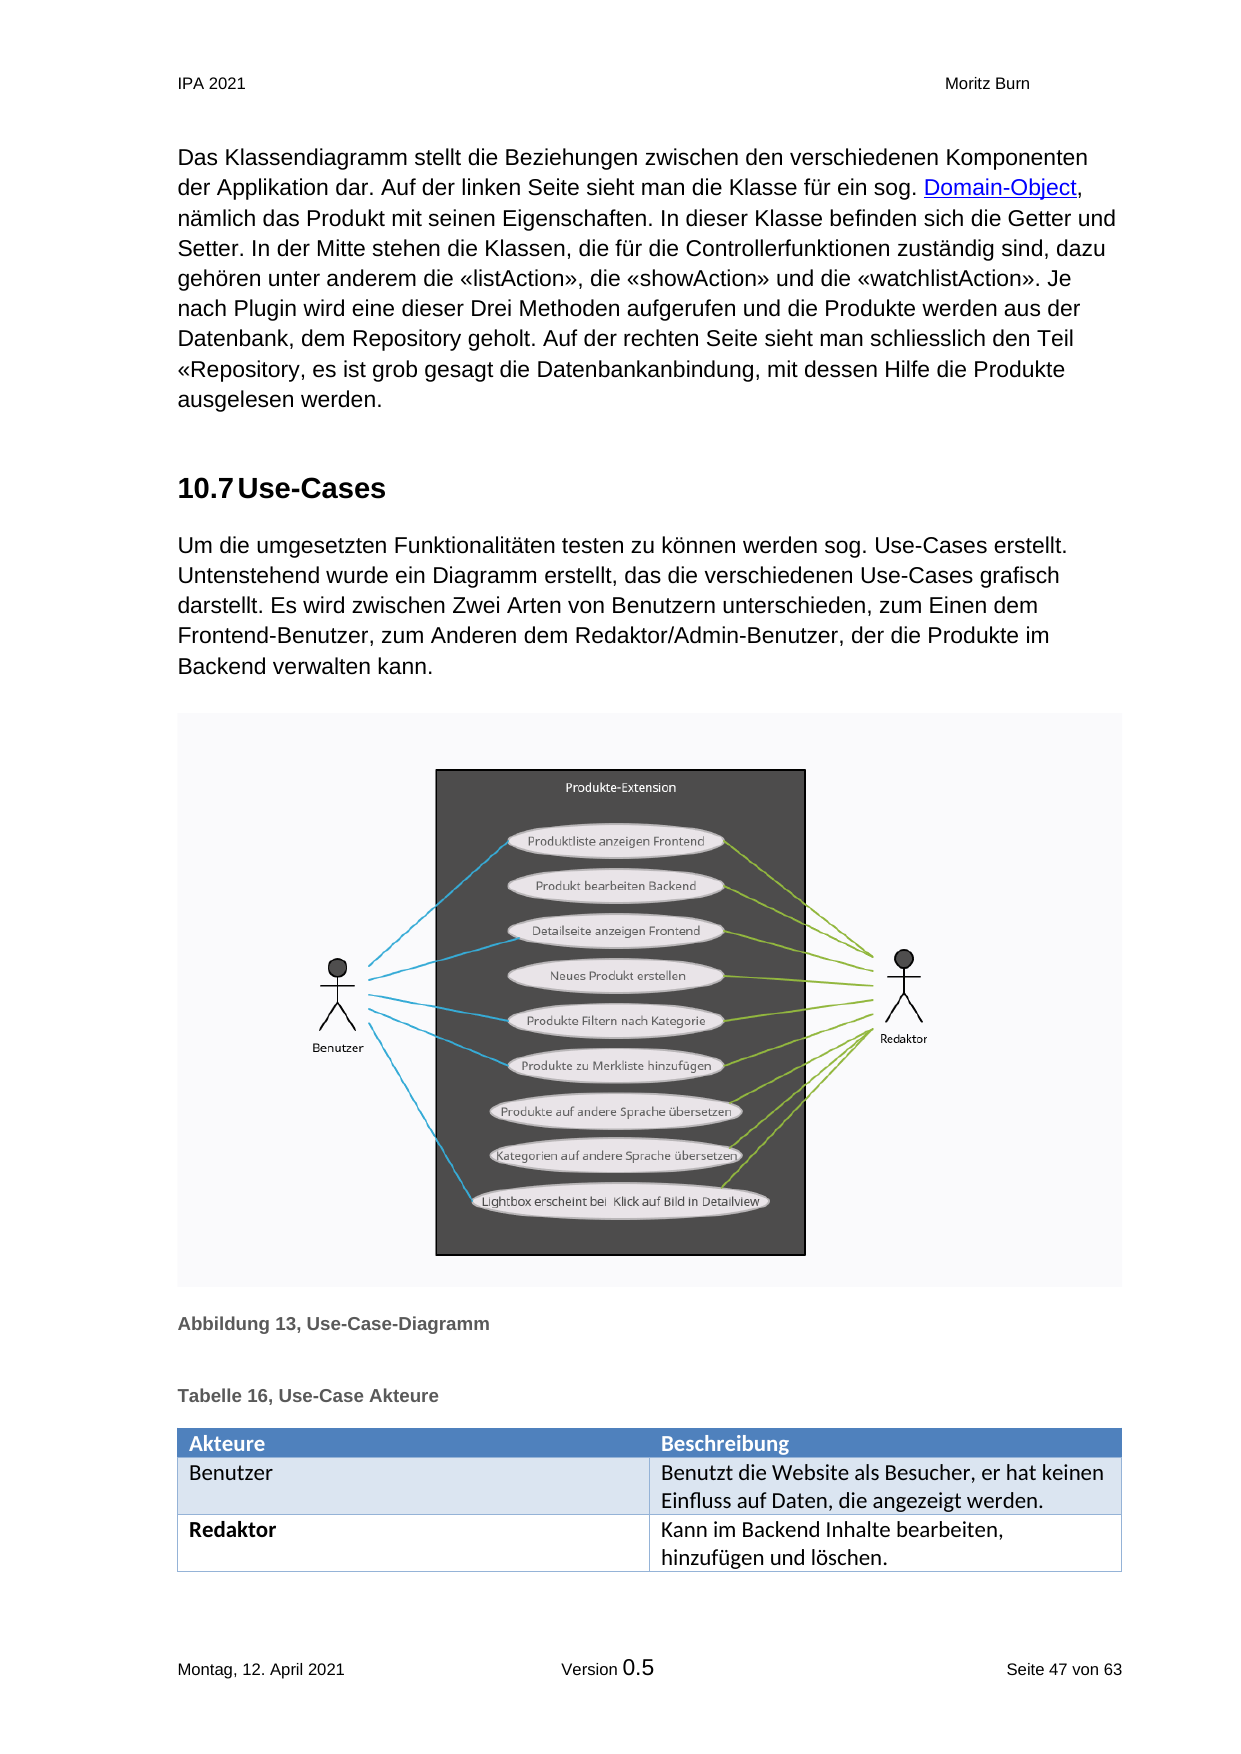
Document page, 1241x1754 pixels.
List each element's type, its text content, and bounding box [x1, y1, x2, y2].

table_header Akteure [178, 1429, 649, 1457]
table_header Beschreibung [650, 1429, 1121, 1457]
picture [177, 713, 1123, 1287]
text Um die umgesetzten Funktionalitäten testen zu können werden sog. Use-Cases erstellt. Untenstehend wurde ein Diagramm erstellt, das die verschiedenen Use-Cases grafisch darstellt. Es wird zwischen Zwei Arten von Benutzern unterschieden, zum Einen dem Frontend-Benutzer, zum Anderen dem Redaktor/Admin-Benutzer, der die Produkte im Backend verwalten kann. [177, 532, 1122, 679]
text Das Klassendiagramm stellt die Beziehungen zwischen den verschiedenen Komponenten der Applikation dar. Auf der linken Seite sieht man die Klasse für ein sog. Domain-Object, nämlich das Produkt mit seinen Eigenschaften. In dieser Klasse befinden sich die Getter und Setter. In der Mitte stehen die Klassen, die für die Controllerfunktionen zuständig sind, dazu gehören unter anderem die «listAction», die «showAction» und die «watchlistAction». Je nach Plugin wird eine dieser Drei Methoden aufgerufen und die Produkte werden aus der Datenbank, dem Repository geholt. Auf der rechten Seite sieht man schliesslich den Teil «Repository, es ist grob gesagt die Datenbankanbindung, mit dessen Hilfe die Produkte ausgelesen werden. [177, 144, 1122, 412]
table_cell Benutzt die Website als Besucher, er hat keinen Einfluss auf Daten, die angezeigt werden. [650, 1458, 1121, 1514]
table_cell Kann im Backend Inhalte bearbeiten, hinzufügen und löschen. [650, 1515, 1121, 1571]
table_cell Benutzer [178, 1458, 649, 1514]
table_cell Redaktor [178, 1515, 649, 1571]
subtitle Use-Cases [177, 471, 1122, 505]
